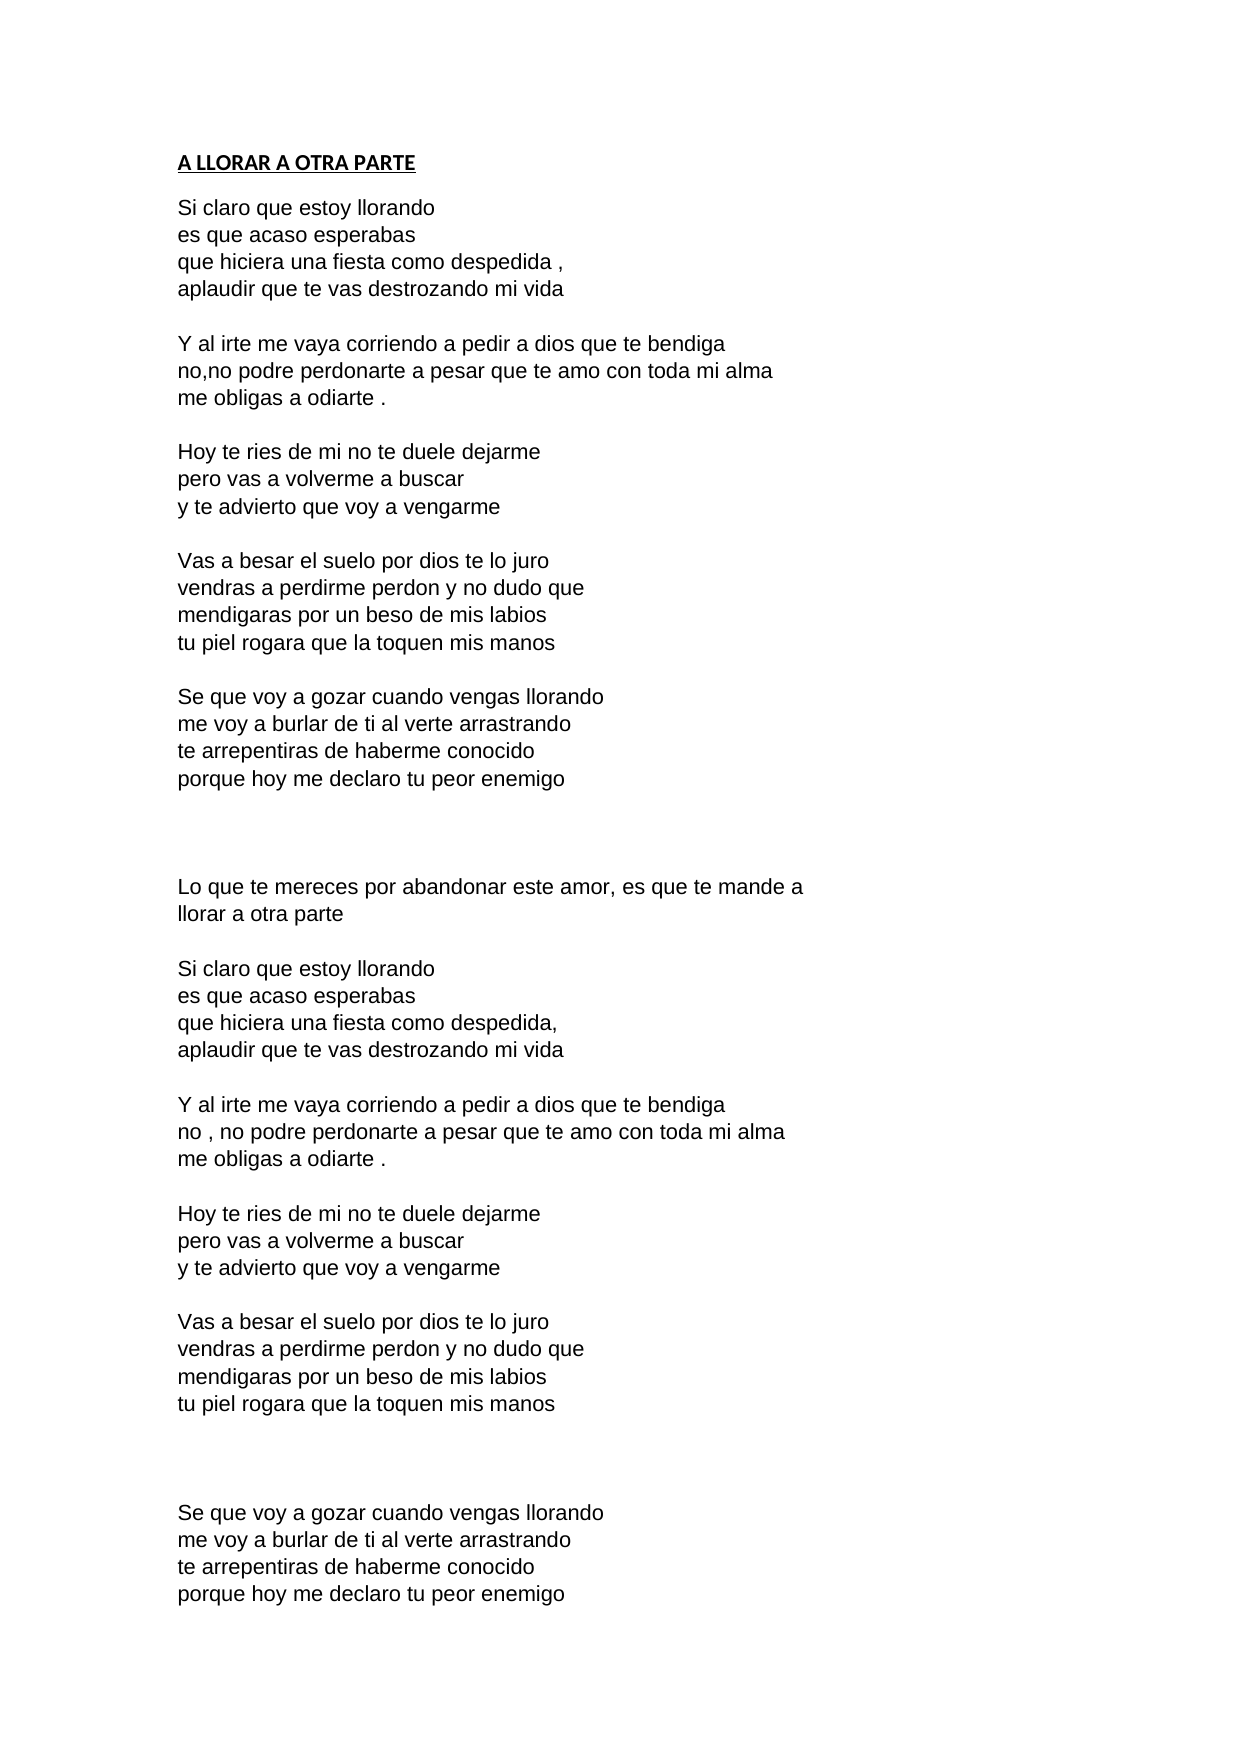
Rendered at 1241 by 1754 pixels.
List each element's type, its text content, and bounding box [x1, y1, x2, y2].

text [177, 194, 1063, 1606]
text A LLORAR A OTRA PARTE [177, 148, 1063, 176]
